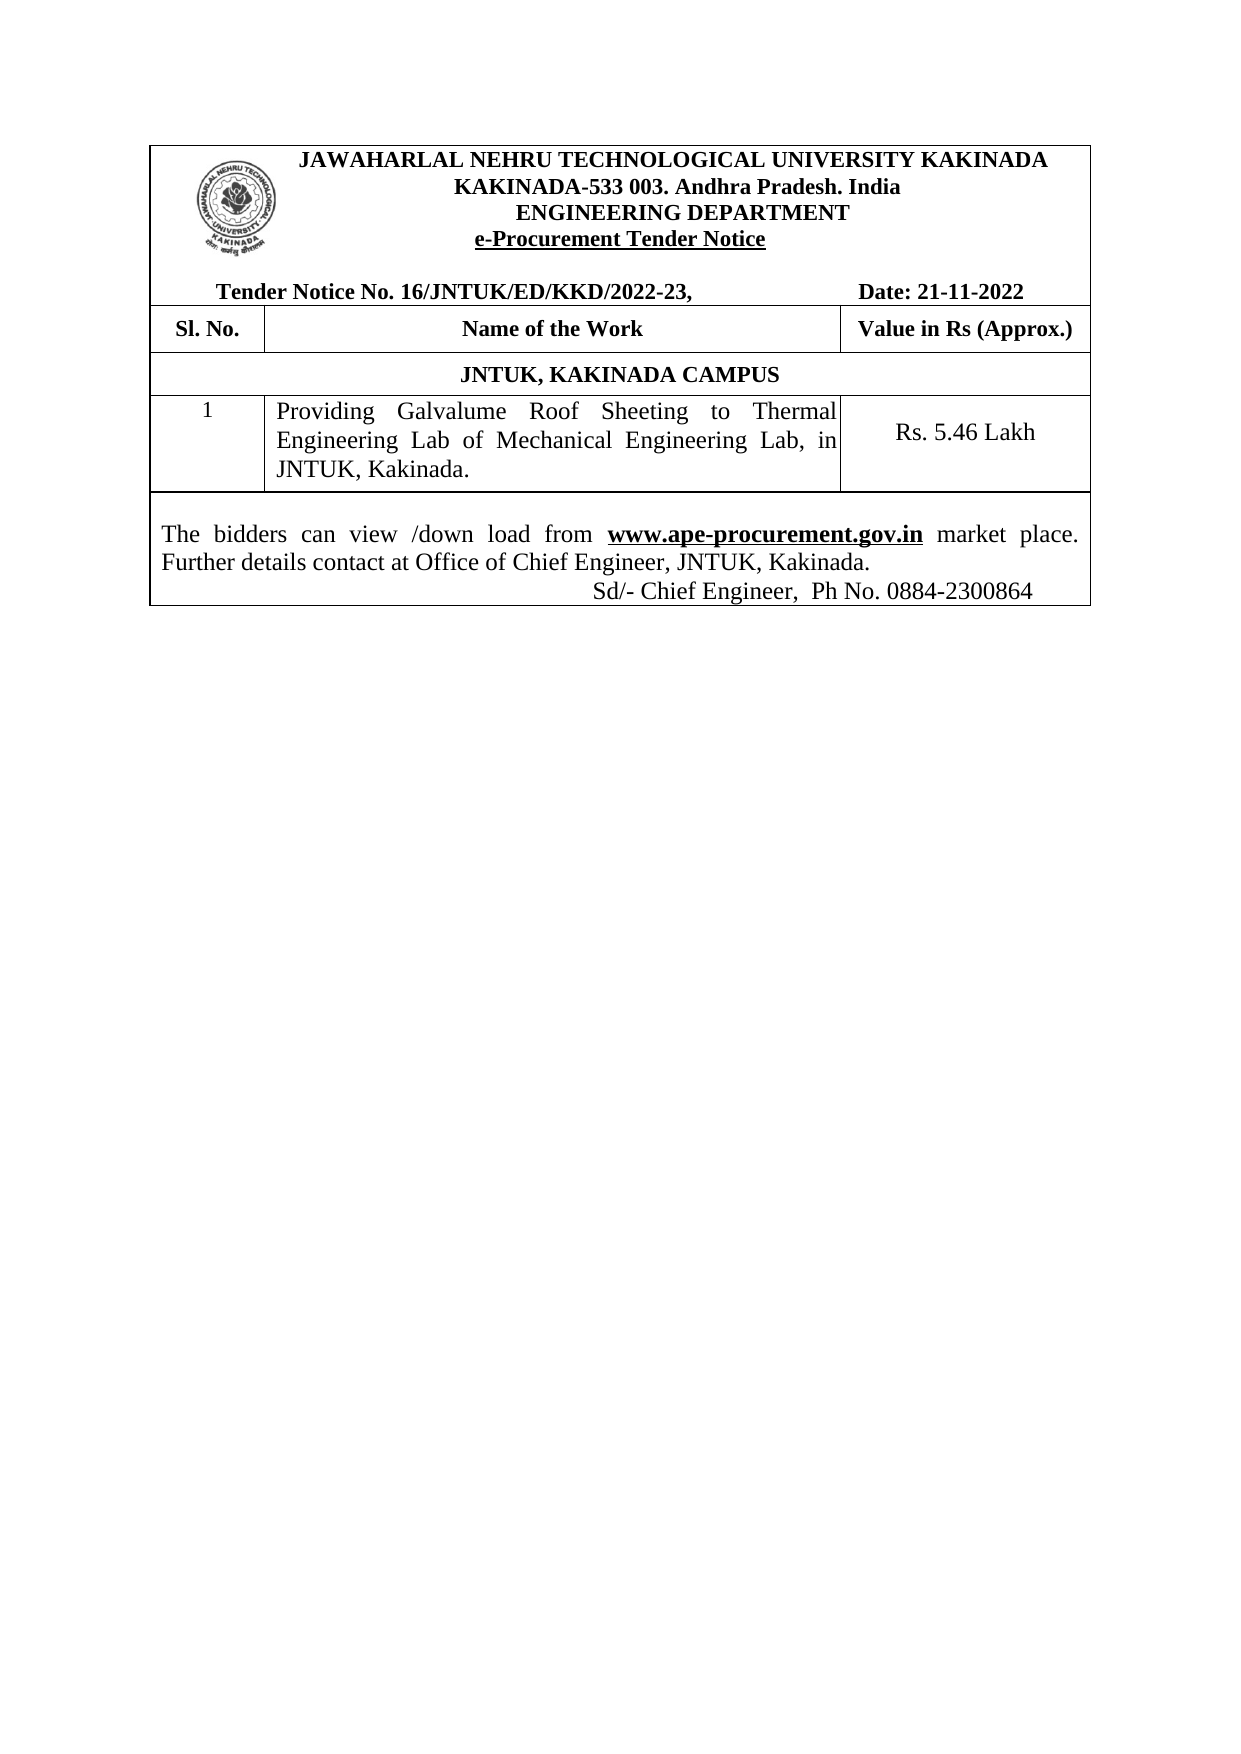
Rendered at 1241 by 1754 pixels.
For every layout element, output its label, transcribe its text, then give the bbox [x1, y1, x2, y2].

table_header JAWAHARLAL NEHRU TECHNOLOGICAL UNIVERSITY KAKINADA KAKINADA-533 003. Andhra Pradesh. India ENGINEERING DEPARTMENT e-Procurement Tender Notice Tender Notice No. 16/JNTUK/ED/KKD/2022-23, Date: 21-11-2022 [151, 146, 1090, 304]
table_cell 1 [151, 396, 264, 491]
table_cell Value in Rs (Approx.) [841, 306, 1090, 352]
table_cell Providing Galvalume Roof Sheeting to Thermal Engineering Lab of Mechanical Engineering Lab, in JNTUK, Kakinada. [265, 396, 840, 491]
table_cell Rs. 5.46 Lakh [841, 396, 1090, 491]
table_cell Name of the Work [265, 306, 840, 352]
table_cell The bidders can view /down load from www.ape-procurement.gov.in market place. Further details contact at Office of Chief Engineer, JNTUK, Kakinada. Sd/- Chief Engineer, Ph No. 0884-2300864 [151, 493, 1090, 605]
table_cell JNTUK, KAKINADA CAMPUS [151, 353, 1090, 395]
table_cell Sl. No. [151, 306, 264, 352]
picture [194, 158, 278, 258]
